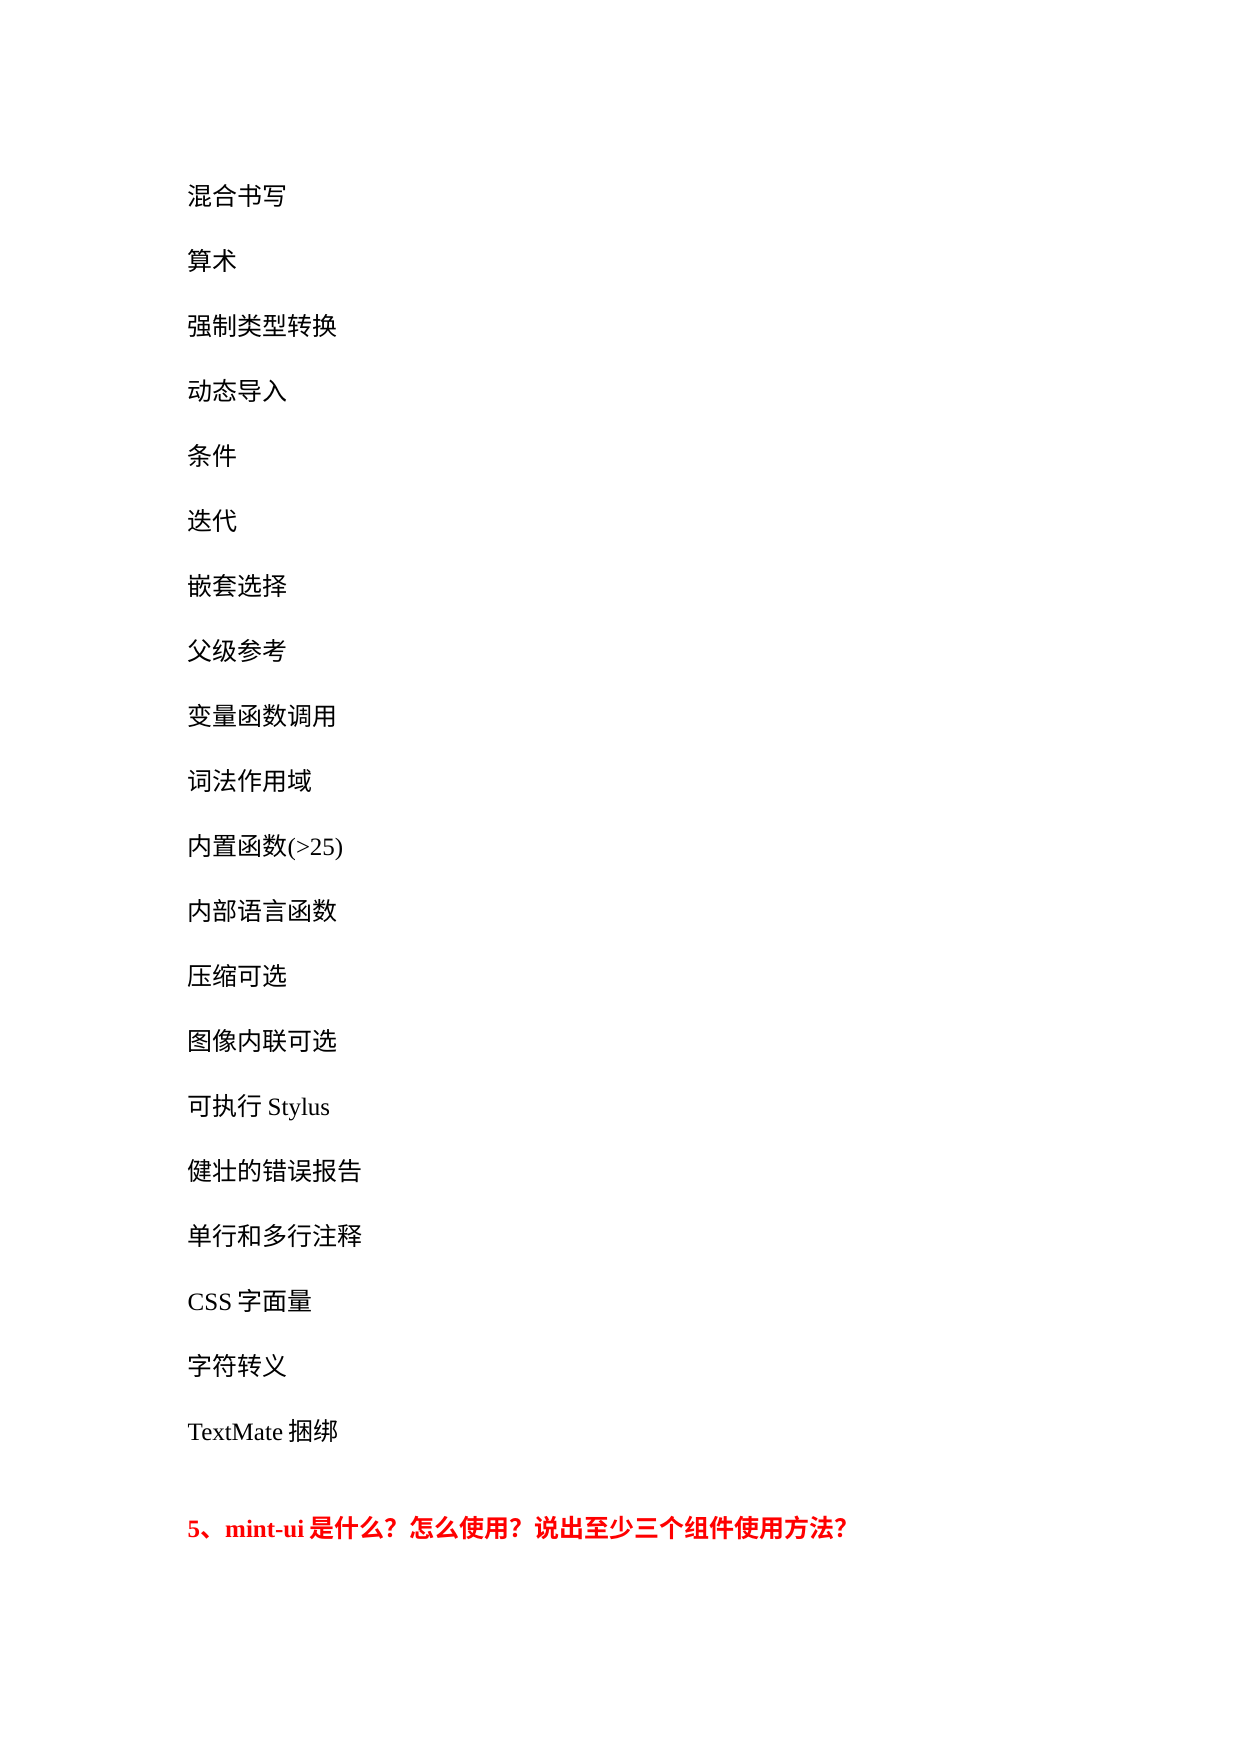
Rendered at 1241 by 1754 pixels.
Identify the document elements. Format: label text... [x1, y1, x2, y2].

text 算术 [187, 227, 1053, 292]
text TextMate捆绑 [187, 1397, 1053, 1462]
text 内置函数(>25) [187, 812, 1053, 877]
text 条件 [187, 422, 1053, 487]
text 健壮的错误报告 [187, 1137, 1053, 1202]
text 内部语言函数 [187, 877, 1053, 942]
text 压缩可选 [187, 942, 1053, 1007]
text 单行和多行注释 [187, 1202, 1053, 1267]
text 嵌套选择 [187, 552, 1053, 617]
text 迭代 [187, 487, 1053, 552]
text 变量函数调用 [187, 682, 1053, 747]
text 强制类型转换 [187, 292, 1053, 357]
text 5、mint-ui是什么？怎么使用？说出至少三个组件使用方法？ [187, 1494, 1053, 1559]
text 父级参考 [187, 617, 1053, 682]
text 图像内联可选 [187, 1007, 1053, 1072]
text 动态导入 [187, 357, 1053, 422]
text CSS字面量 [187, 1267, 1053, 1332]
text 字符转义 [187, 1332, 1053, 1397]
text 词法作用域 [187, 747, 1053, 812]
text 可执行Stylus [187, 1072, 1053, 1137]
text 混合书写 [187, 162, 1053, 227]
